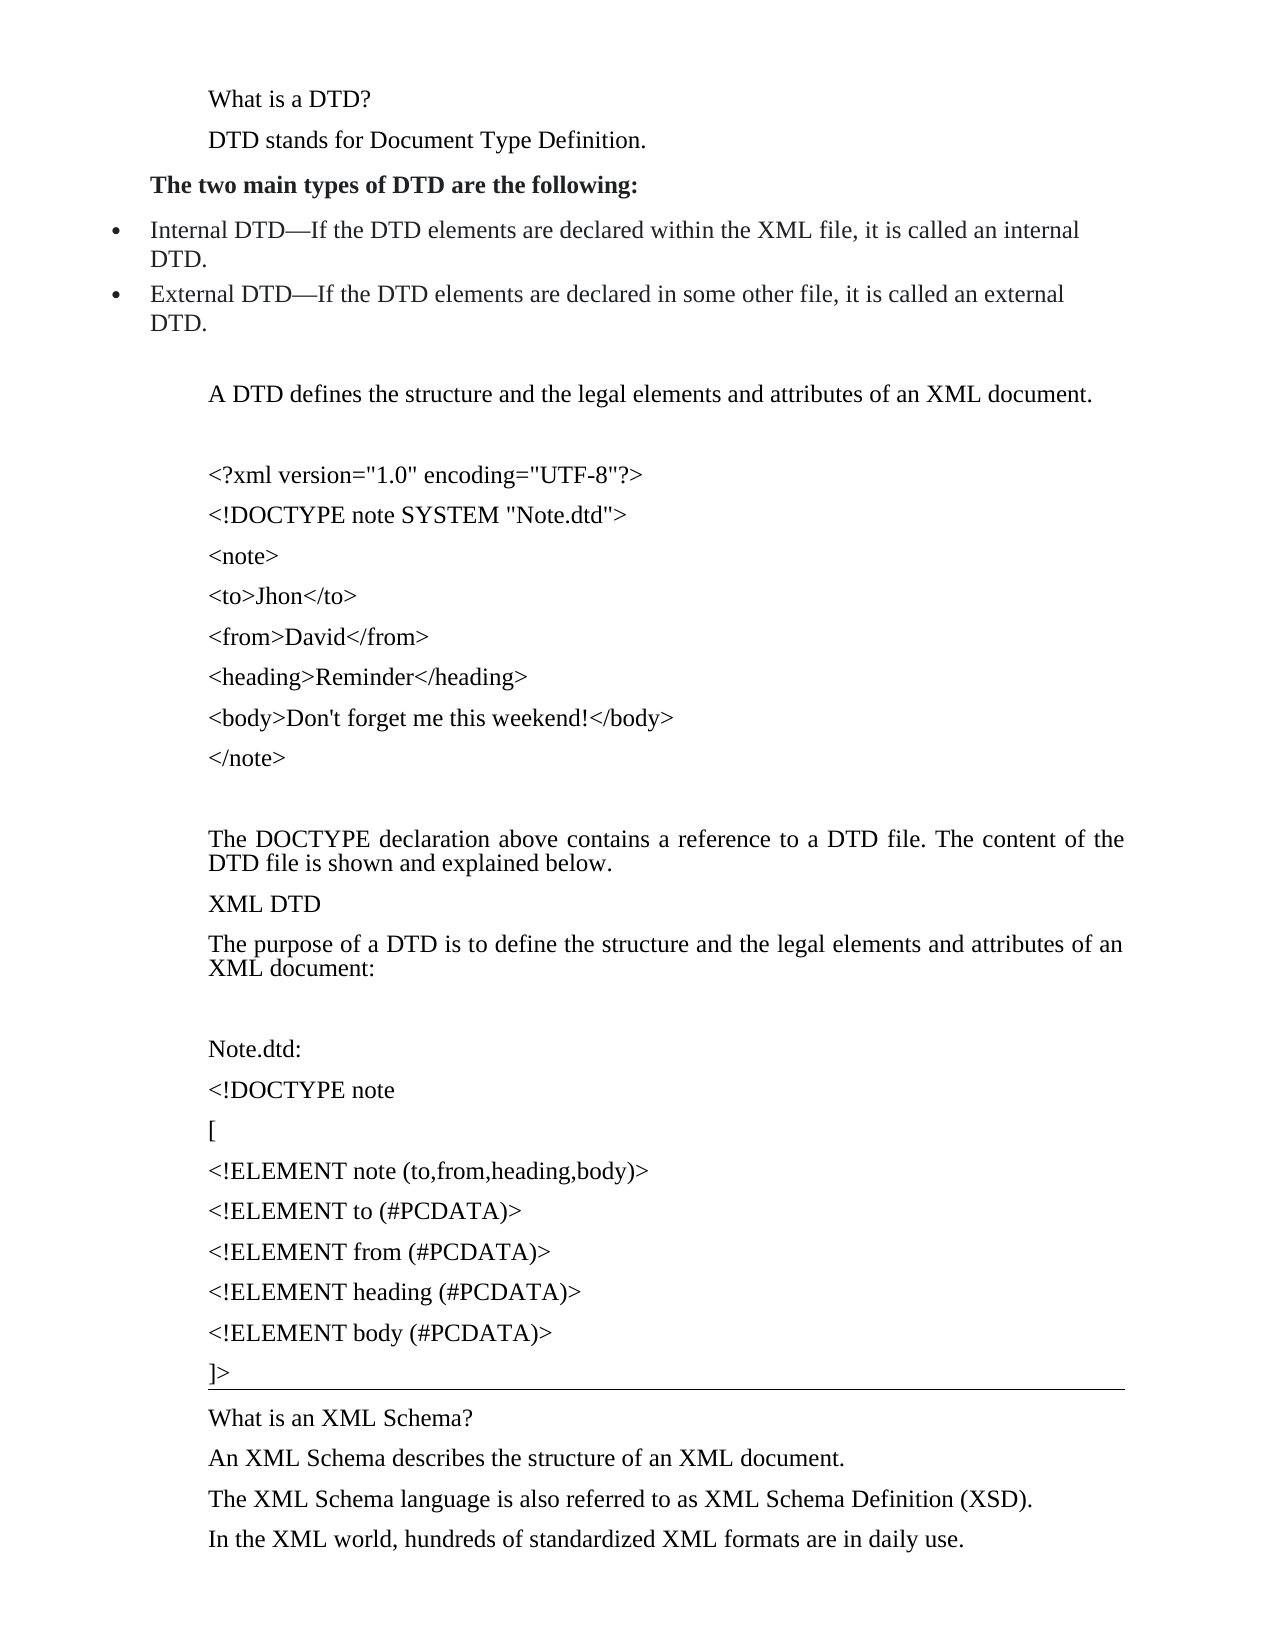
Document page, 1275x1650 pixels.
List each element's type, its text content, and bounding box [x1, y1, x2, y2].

text An XML Schema describes the structure of an XML document. [208, 1447, 1125, 1471]
text <note> [208, 545, 1125, 569]
text <?xml version="1.0" encoding="UTF-8"?> [208, 464, 1125, 488]
text <!DOCTYPE note [208, 1079, 1125, 1103]
list External DTD—If the DTD elements are declared in some other file, it is called an external DTD. [112, 279, 1125, 336]
text The purpose of a DTD is to define the structure and the legal elements and attributes of an XML document: [208, 934, 1125, 981]
text <body>Don't forget me this weekend!</body> [208, 707, 1125, 731]
text The two main types of DTD are the following: [150, 170, 1125, 198]
text <!ELEMENT to (#PCDATA)> [208, 1201, 1125, 1224]
text Note.dtd: [208, 1039, 1125, 1062]
text <from>David</from> [208, 626, 1125, 650]
text The XML Schema language is also referred to as XML Schema Definition (XSD). [208, 1488, 1125, 1512]
text What is an XML Schema? [208, 1407, 1125, 1431]
text <!ELEMENT heading (#PCDATA)> [208, 1282, 1125, 1306]
text <!ELEMENT from (#PCDATA)> [208, 1241, 1125, 1265]
text XML DTD [208, 893, 1125, 917]
list Internal DTD—If the DTD elements are declared within the XML file, it is called an internal DTD. [112, 215, 1125, 273]
text A DTD defines the structure and the legal elements and attributes of an XML document. [208, 383, 1125, 407]
text The DOCTYPE declaration above contains a reference to a DTD file. The content of the DTD file is shown and explained below. [208, 829, 1125, 877]
text <heading>Reminder</heading> [208, 667, 1125, 691]
text <to>Jhon</to> [208, 586, 1125, 609]
text What is a DTD? [208, 89, 1125, 112]
text [ [208, 1120, 1125, 1143]
text <!ELEMENT body (#PCDATA)> [208, 1322, 1125, 1346]
text <!DOCTYPE note SYSTEM "Note.dtd"> [208, 505, 1125, 528]
text In the XML world, hundreds of standardized XML formats are in daily use. [208, 1528, 1125, 1552]
text <!ELEMENT note (to,from,heading,body)> [208, 1160, 1125, 1184]
text ]> [208, 1363, 1125, 1389]
text </note> [208, 748, 1125, 772]
text DTD stands for Document Type Definition. [208, 129, 1125, 153]
